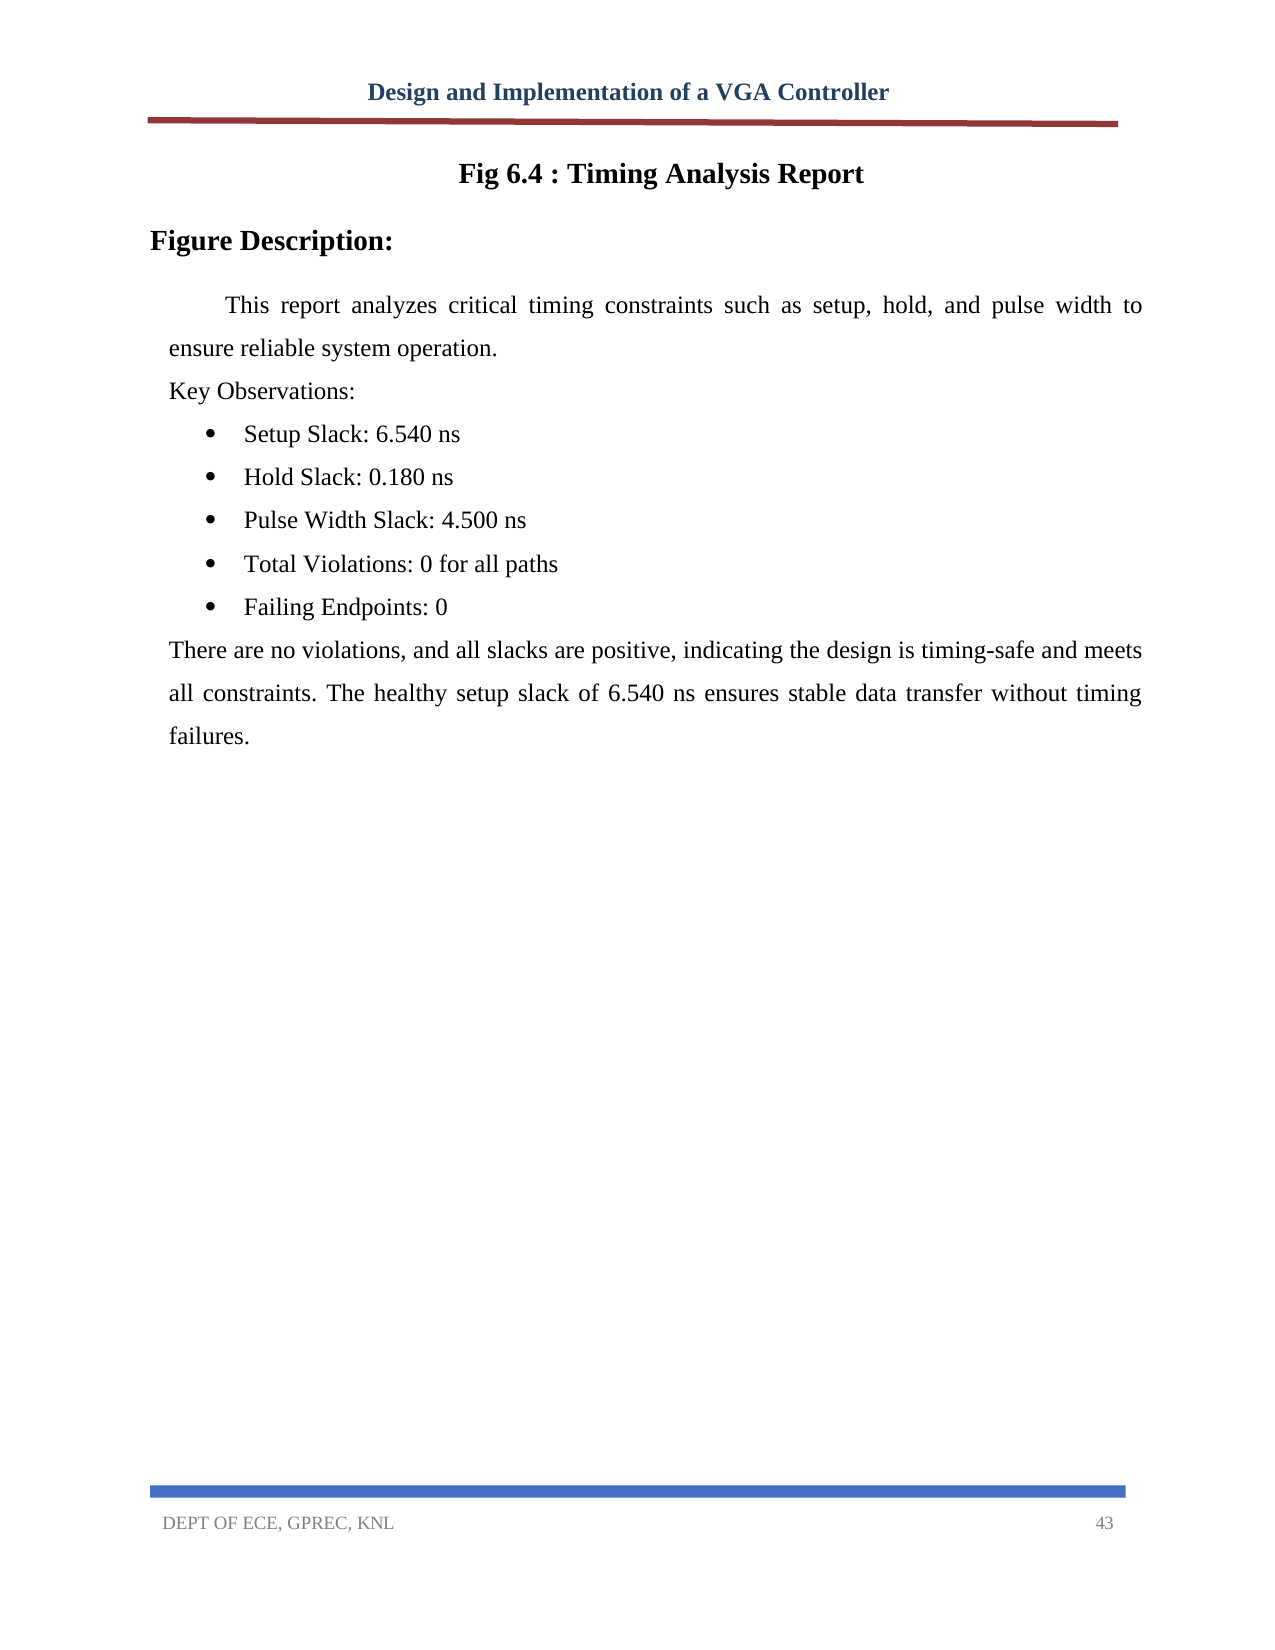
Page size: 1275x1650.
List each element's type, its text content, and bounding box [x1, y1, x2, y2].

list Failing Endpoints: 0 [206, 592, 1144, 621]
text Figure Description: [75, 223, 1237, 256]
text There are no violations, and all slacks are positive, indicating the design is timing-safe and meets all constraints. The healthy setup slack of 6.540 ns ensures stable data transfer without timing failures. [169, 635, 1144, 750]
text Key Observations: [169, 376, 1144, 405]
list Hold Slack: 0.180 ns [206, 462, 1144, 491]
list Total Violations: 0 for all paths [206, 549, 1144, 577]
text Fig 6.4 : Timing Analysis Report [85, 156, 1237, 189]
list Pulse Width Slack: 4.500 ns [206, 506, 1144, 534]
list Setup Slack: 6.540 ns [206, 419, 1144, 448]
text This report analyzes critical timing constraints such as setup, hold, and pulse width to ensure reliable system operation. [169, 290, 1144, 362]
